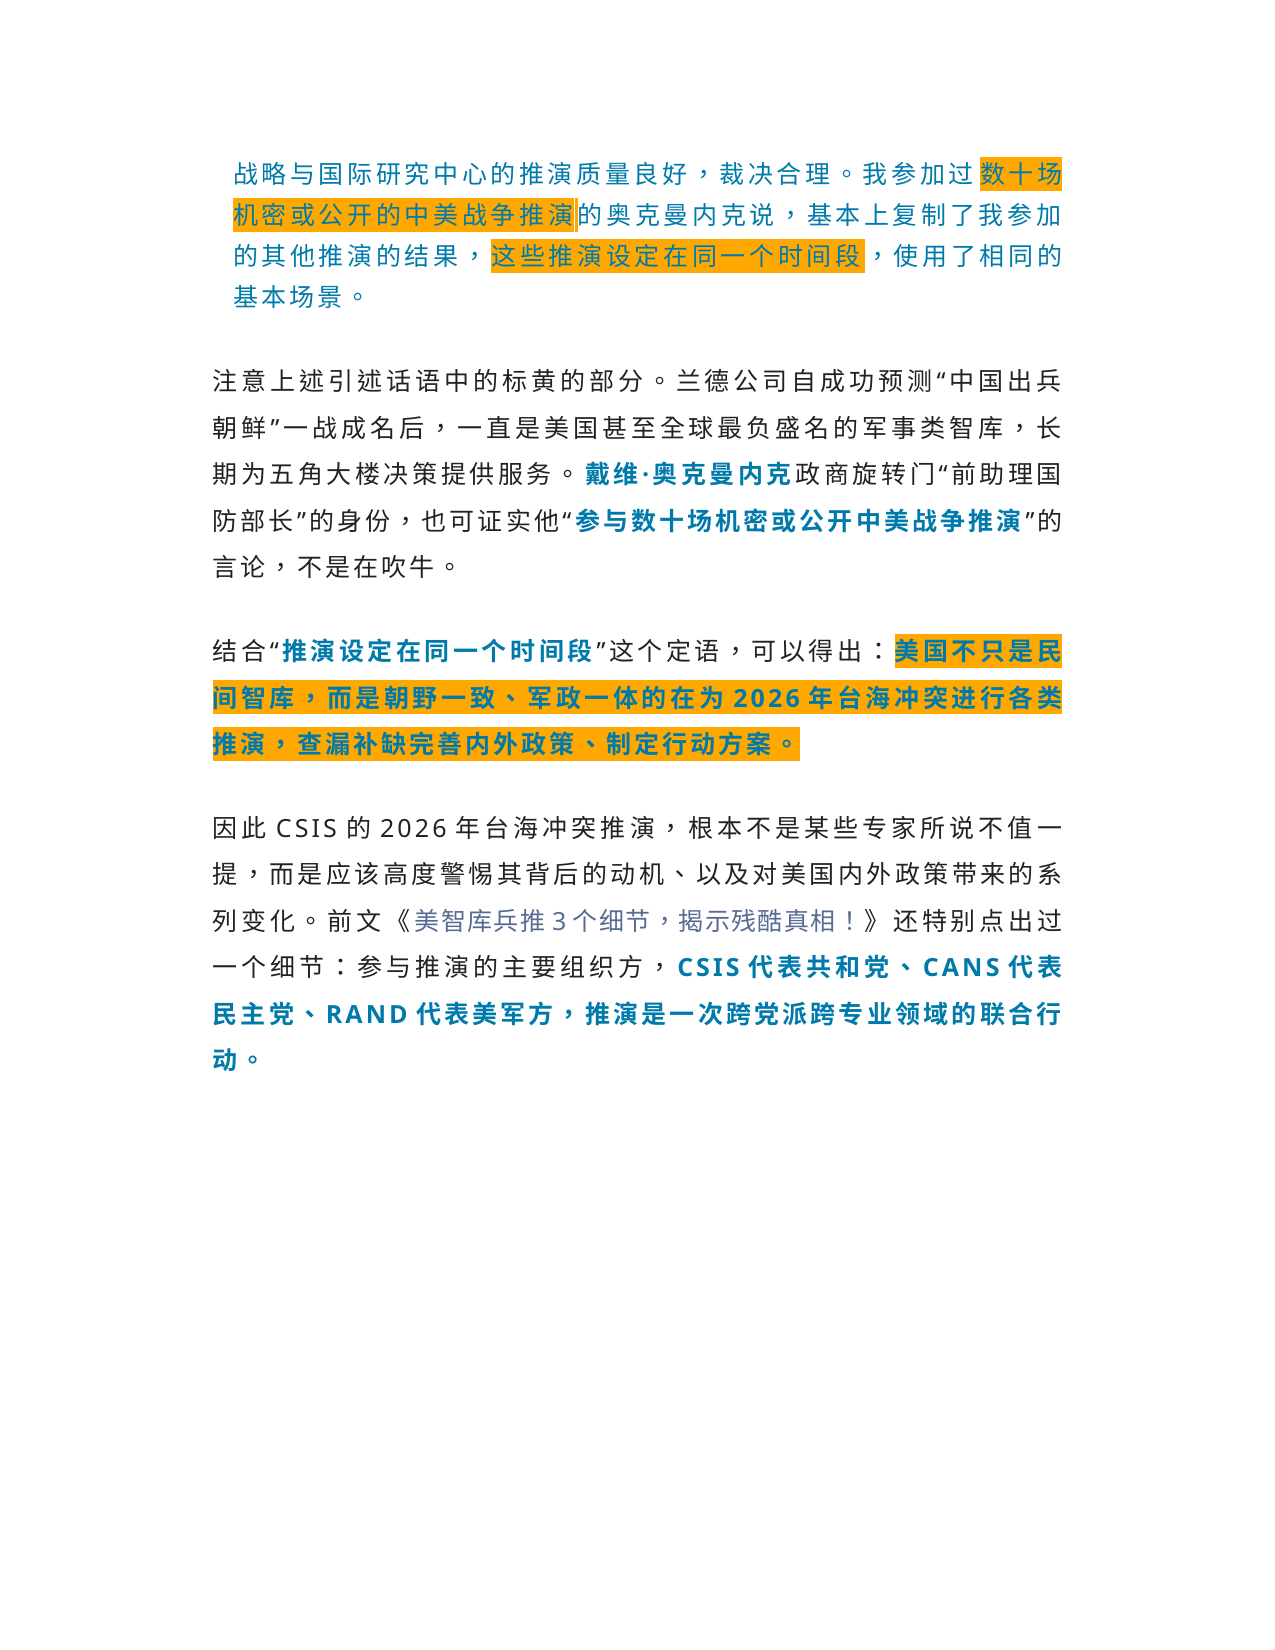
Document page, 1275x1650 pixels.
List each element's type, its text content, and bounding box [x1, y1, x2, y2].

text 战略与国际研究中心的推演质量良好，裁决合理。我参加过数十场机密或公开的中美战争推演的奥克曼内克说，基本上复制了我参加的其他推演的结果，这些推演设定在同一个时间段，使用了相同的基本场景。 [233, 150, 1062, 314]
text 注意上述引述话语中的标黄的部分。兰德公司自成功预测“中国出兵朝鲜”一战成名后，一直是美国甚至全球最负盛名的军事类智库，长期为五角大楼决策提供服务。戴维·奥克曼内克政商旋转门“前助理国防部长”的身份，也可证实他“参与数十场机密或公开中美战争推演”的言论，不是在吹牛。 [212, 352, 1062, 584]
text 结合“推演设定在同一个时间段”这个定语，可以得出：美国不只是民间智库，而是朝野一致、军政一体的在为2026年台海冲突进行各类推演，查漏补缺完善内外政策、制定行动方案。 [212, 621, 1062, 761]
text 因此CSIS的2026年台海冲突推演，根本不是某些专家所说不值一提，而是应该高度警惕其背后的动机、以及对美国内外政策带来的系列变化。前文《美智库兵推3个细节，揭示残酷真相！》还特别点出过一个细节：参与推演的主要组织方，CSIS代表共和党、CANS代表民主党、RAND代表美军方，推演是一次跨党派跨专业领域的联合行动。 [212, 798, 1062, 1077]
